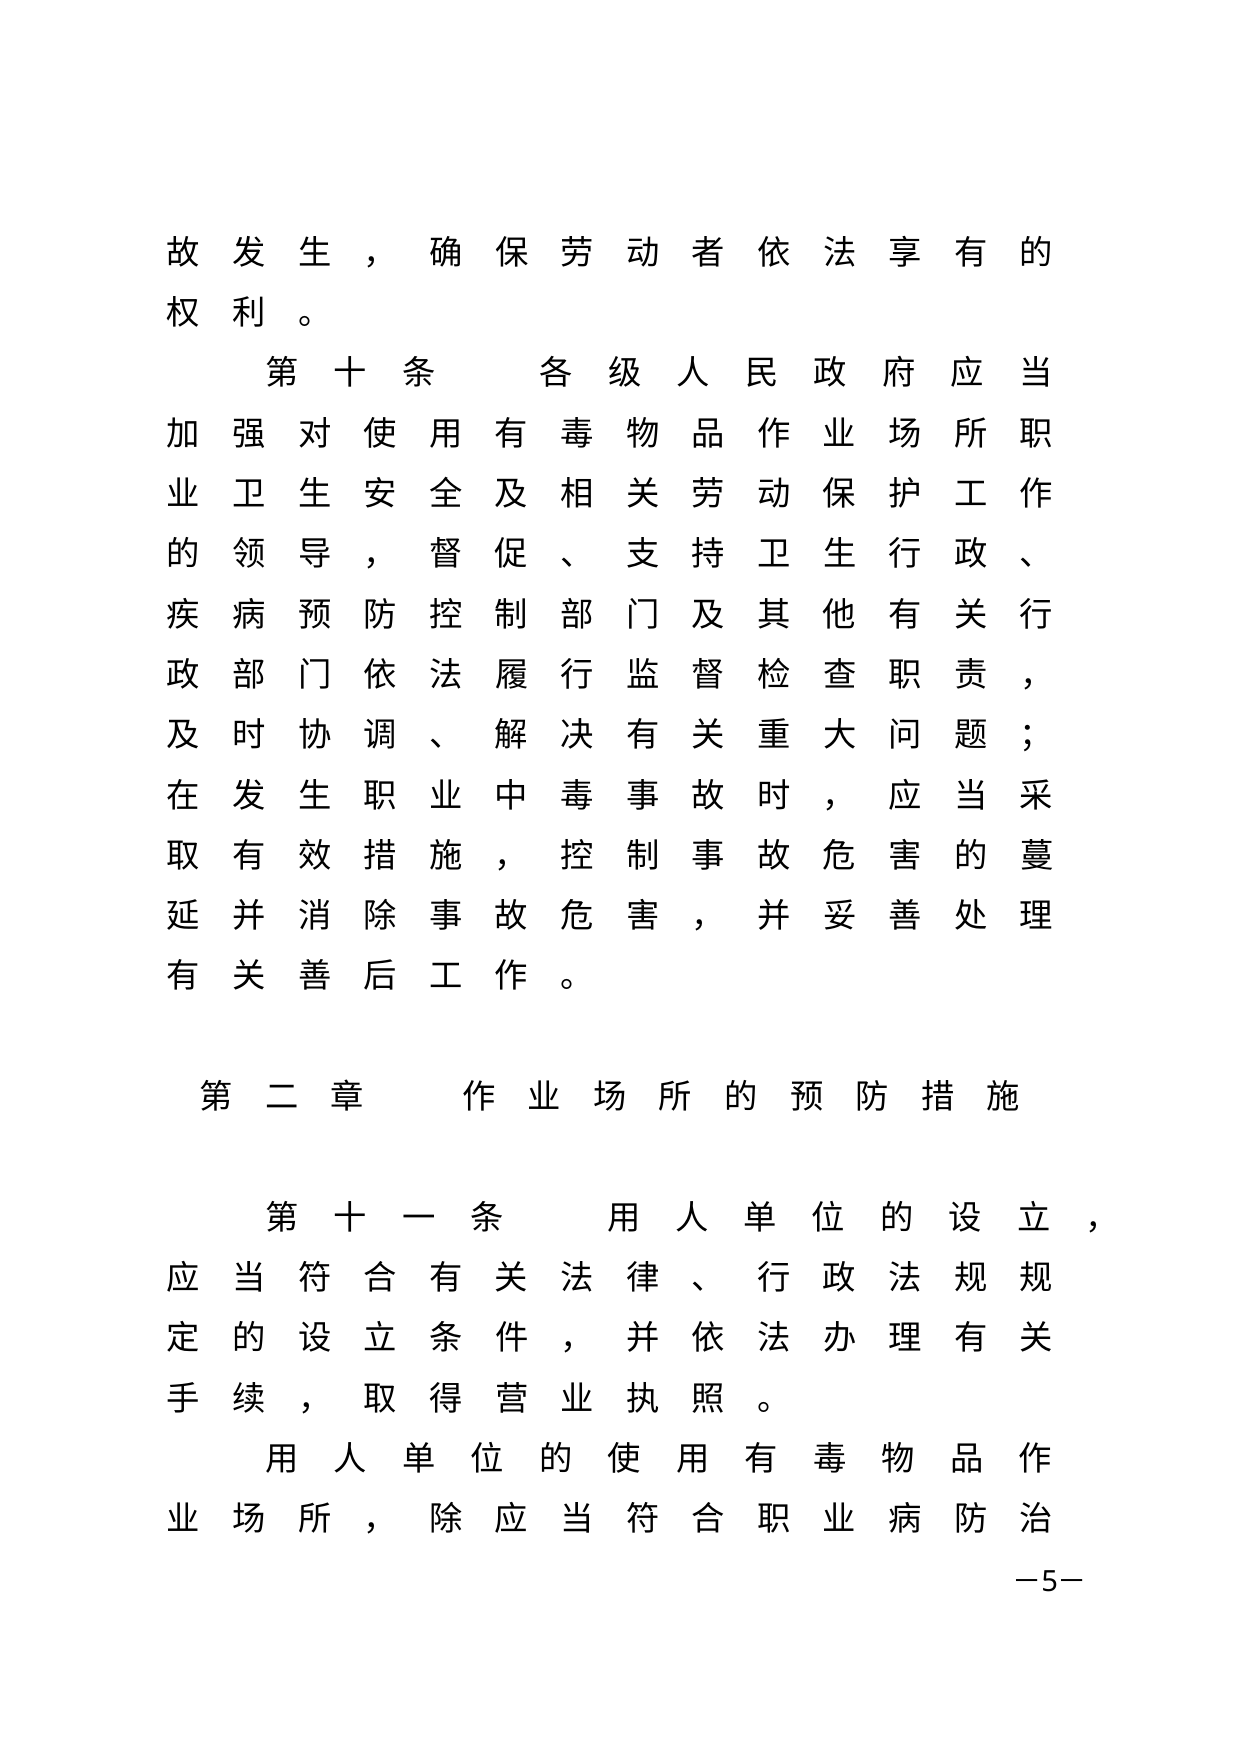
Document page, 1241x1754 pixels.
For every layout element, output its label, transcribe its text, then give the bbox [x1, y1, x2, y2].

text 第十条 各级人民政府应当加强对使用有毒物品作业场所职业卫生安全及相关劳动保护工作的领导，督促、支持卫生行政、疾病预防控制部门及其他有关行政部门依法履行监督检查职责，及时协调、解决有关重大问题；在发生职业中毒事故时，应当采取有效措施，控制事故危害的蔓延并消除事故危害，并妥善处理有关善后工作。 [167, 340, 1085, 1003]
text 第九条 县级以上人民政府卫生行政、疾病预防控制部门及其他有关行政部门应当依据各自的职责，监督用人单位严格遵守本条例和其他有关法律、法规的规定，加强作业场所使用有毒物品的劳动保护，防止职业中毒事故发生，确保劳动者依法享有的权利。 [167, 219, 1085, 340]
text 第十一条 用人单位的设立，应当符合有关法律、行政法规规定的设立条件，并依法办理有关手续，取得营业执照。 [167, 1184, 1085, 1426]
text 第二章 作业场所的预防措施 [167, 1064, 1085, 1124]
text 用人单位的使用有毒物品作业场所，除应当符合职业病防治法规定的职业卫生要求外，还必须符合下列要求： [167, 1426, 1085, 1546]
